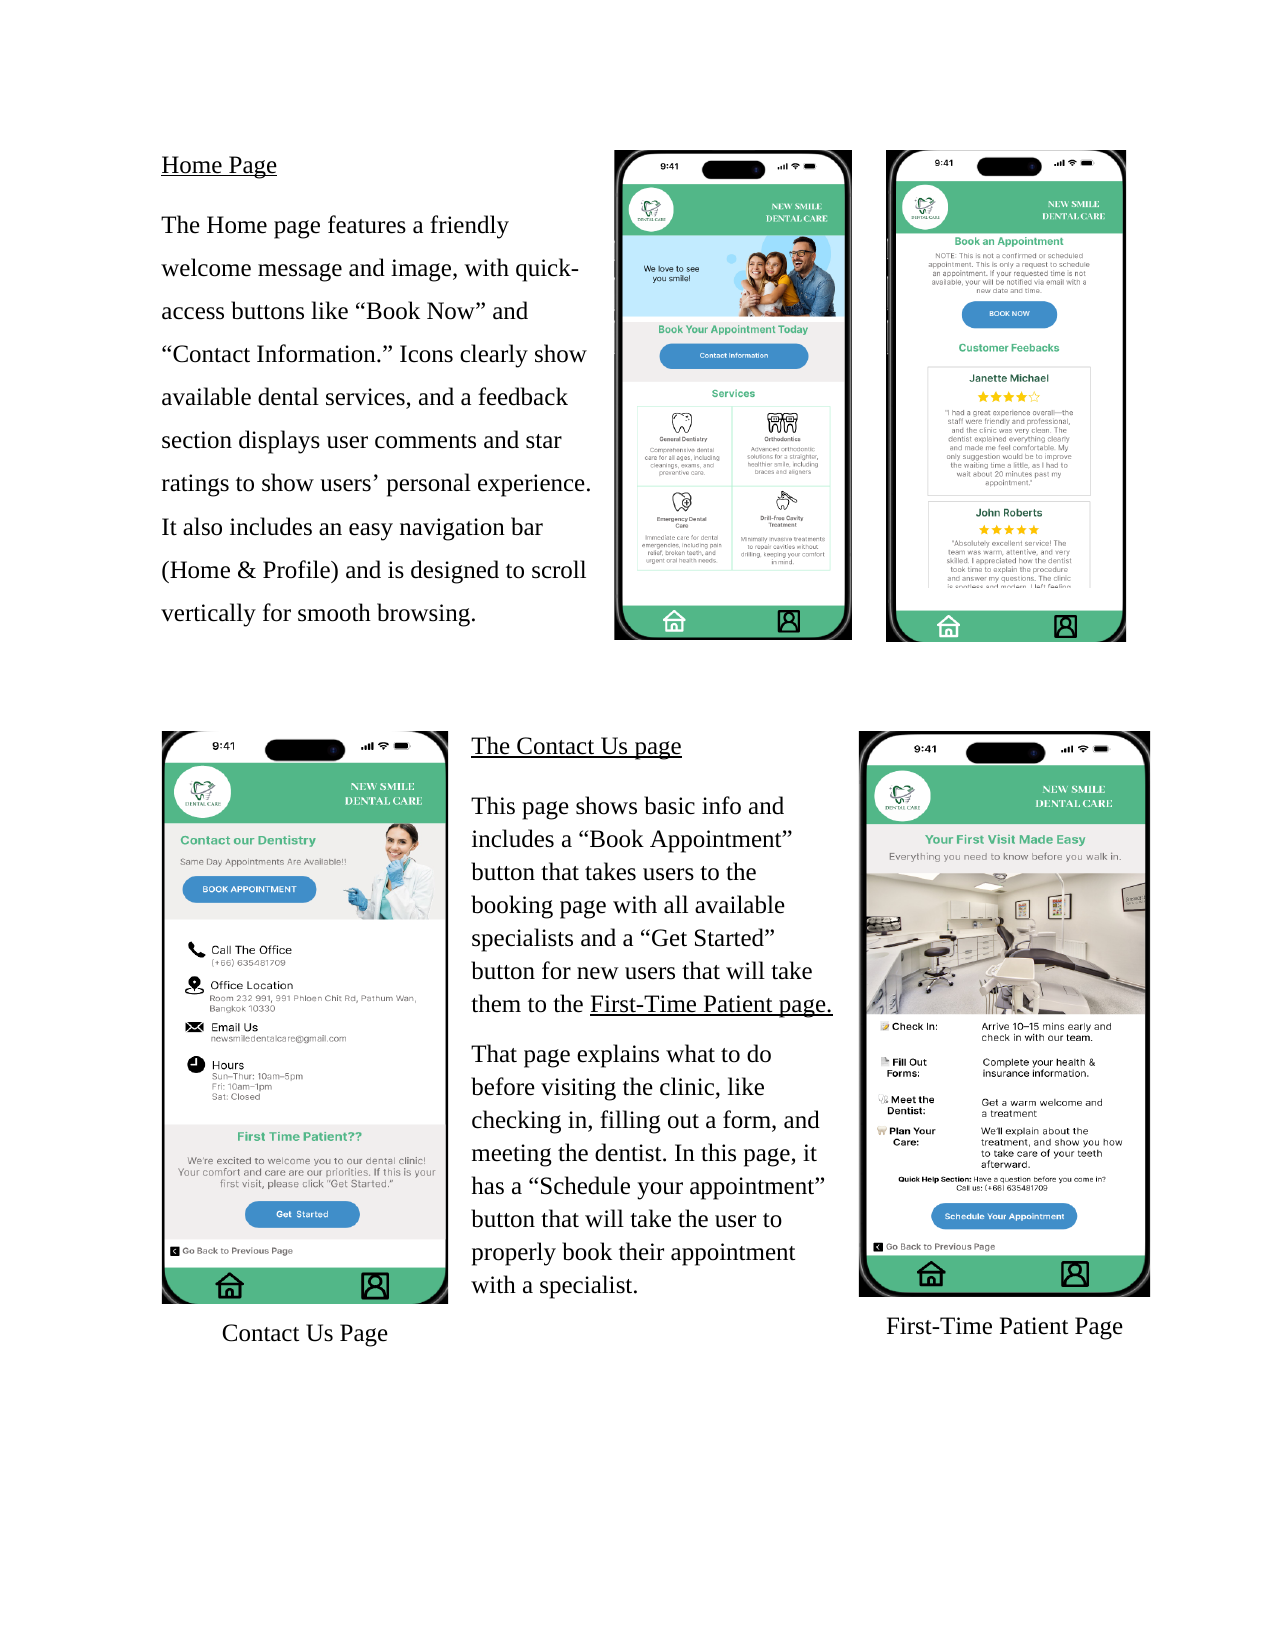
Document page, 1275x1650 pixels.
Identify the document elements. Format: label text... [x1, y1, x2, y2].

table_header Home Page The Home page features a friendly welcome message and image, with quick-access buttons like “Book Now” and “Contact Information.” Icons clearly show available dental services, and a feedback section displays user comments and star ratings to show users’ personal experience. It also includes an easy navigation bar (Home & Profile) and is designed to scroll vertically for smooth browsing. [150, 150, 603, 672]
table_header Contact Us Page [150, 731, 460, 1379]
picture [614, 150, 852, 640]
table_header First-Time Patient Page [848, 731, 1162, 1379]
table_header [603, 150, 875, 672]
picture [886, 150, 1127, 642]
picture [161, 731, 449, 1304]
table_header The Contact Us page This page shows basic info and includes a “Book Appointment” button that takes users to the booking page with all available specialists and a “Get Started” button for new users that will take them to the First-Time Patient page. That page explains what to do before visiting the clinic, like checking in, filling out a form, and meeting the dentist. In this page, it has a “Schedule your appointment” button that will take the user to properly book their appointment with a specialist. [460, 731, 848, 1379]
table_header [875, 150, 1147, 672]
picture [858, 731, 1151, 1297]
